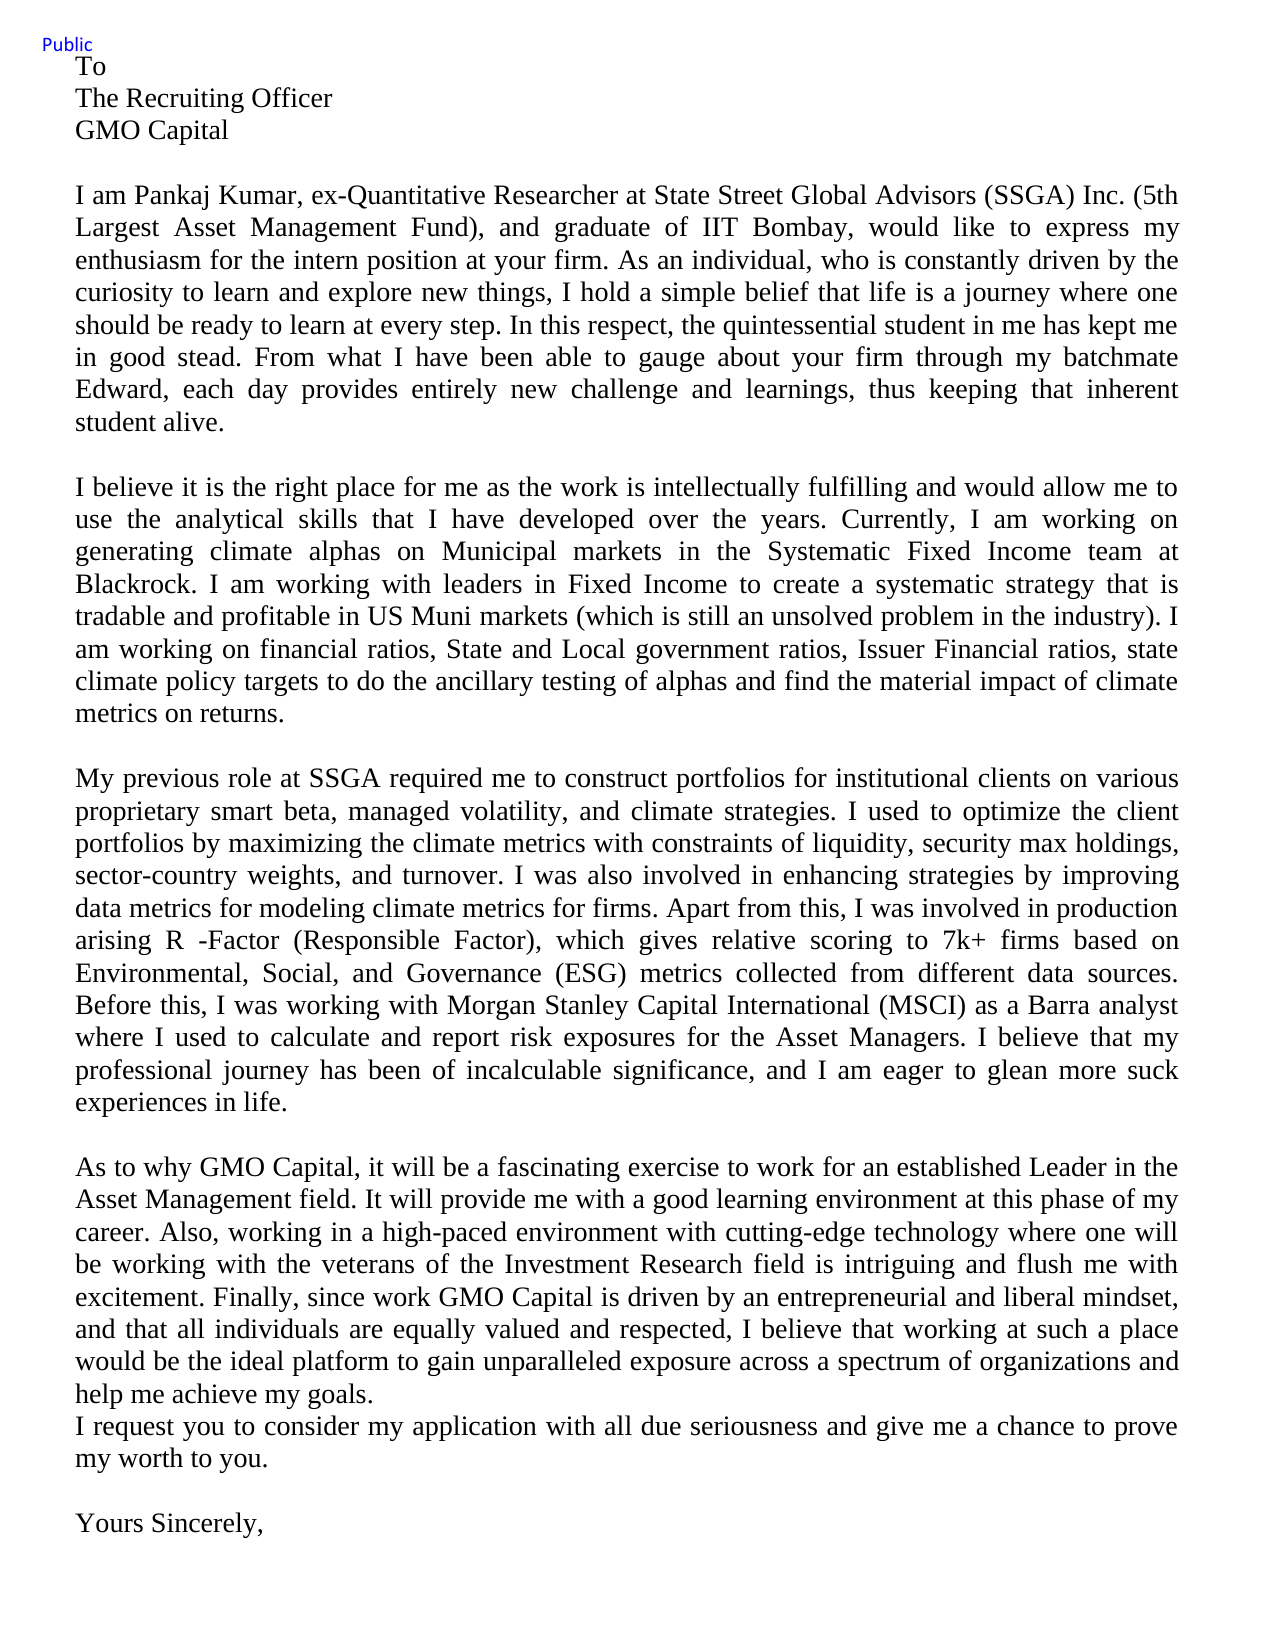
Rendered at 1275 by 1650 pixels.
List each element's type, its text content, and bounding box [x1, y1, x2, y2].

text I request you to consider my application with all due seriousness and give me a chance to prove my worth to you. [75, 1409, 1181, 1474]
text The Recruiting Officer [75, 81, 1181, 113]
text My previous role at SSGA required me to construct portfolios for institutional clients on various proprietary smart beta, managed volatility, and climate strategies. I used to optimize the client portfolios by maximizing the climate metrics with constraints of liquidity, security max holdings, sector-country weights, and turnover. I was also involved in enhancing strategies by improving data metrics for modeling climate metrics for firms. Apart from this, I was involved in production arising R -Factor (Responsible Factor), which gives relative scoring to 7k+ firms based on Environmental, Social, and Governance (ESG) metrics collected from different data sources. Before this, I was working with Morgan Stanley Capital International (MSCI) as a Barra analyst where I used to calculate and report risk exposures for the Asset Managers. I believe that my professional journey has been of incalculable significance, and I am eager to glean more suck experiences in life. [75, 761, 1181, 1118]
text GMO Capital [75, 113, 1181, 146]
text I believe it is the right place for me as the work is intellectually fulfilling and would allow me to use the analytical skills that I have developed over the years. Currently, I am working on generating climate alphas on Municipal markets in the Systematic Fixed Income team at Blackrock. I am working with leaders in Fixed Income to create a systematic strategy that is tradable and profitable in US Muni markets (which is still an unsolved problem in the industry). I am working on financial ratios, State and Local government ratios, Issuer Financial ratios, state climate policy targets to do the ancillary testing of alphas and find the material impact of climate metrics on returns. [75, 470, 1181, 729]
text To [75, 48, 1181, 81]
text As to why GMO Capital, it will be a fascinating exercise to work for an established Leader in the Asset Management field. It will provide me with a good learning environment at this phase of my career. Also, working in a high-paced environment with cutting-edge technology where one will be working with the veterans of the Investment Research field is intriguing and flush me with excitement. Finally, since work GMO Capital is driven by an entrepreneurial and liberal mindset, and that all individuals are equally valued and respected, I believe that working at such a place would be the ideal platform to gain unparalleled exposure across a spectrum of organizations and help me achieve my goals. [75, 1150, 1181, 1409]
text Yours Sincerely, [75, 1506, 1181, 1539]
text I am Pankaj Kumar, ex-Quantitative Researcher at State Street Global Advisors (SSGA) Inc. (5th Largest Asset Management Fund), and graduate of IIT Bombay, would like to express my enthusiasm for the intern position at your firm. As an individual, who is constantly driven by the curiosity to learn and explore new things, I hold a simple belief that life is a journey where one should be ready to learn at every step. In this respect, the quintessential student in me has kept me in good stead. From what I have been able to gauge about your firm through my batchmate Edward, each day provides entirely new challenge and learnings, thus keeping that inherent student alive. [75, 178, 1181, 437]
